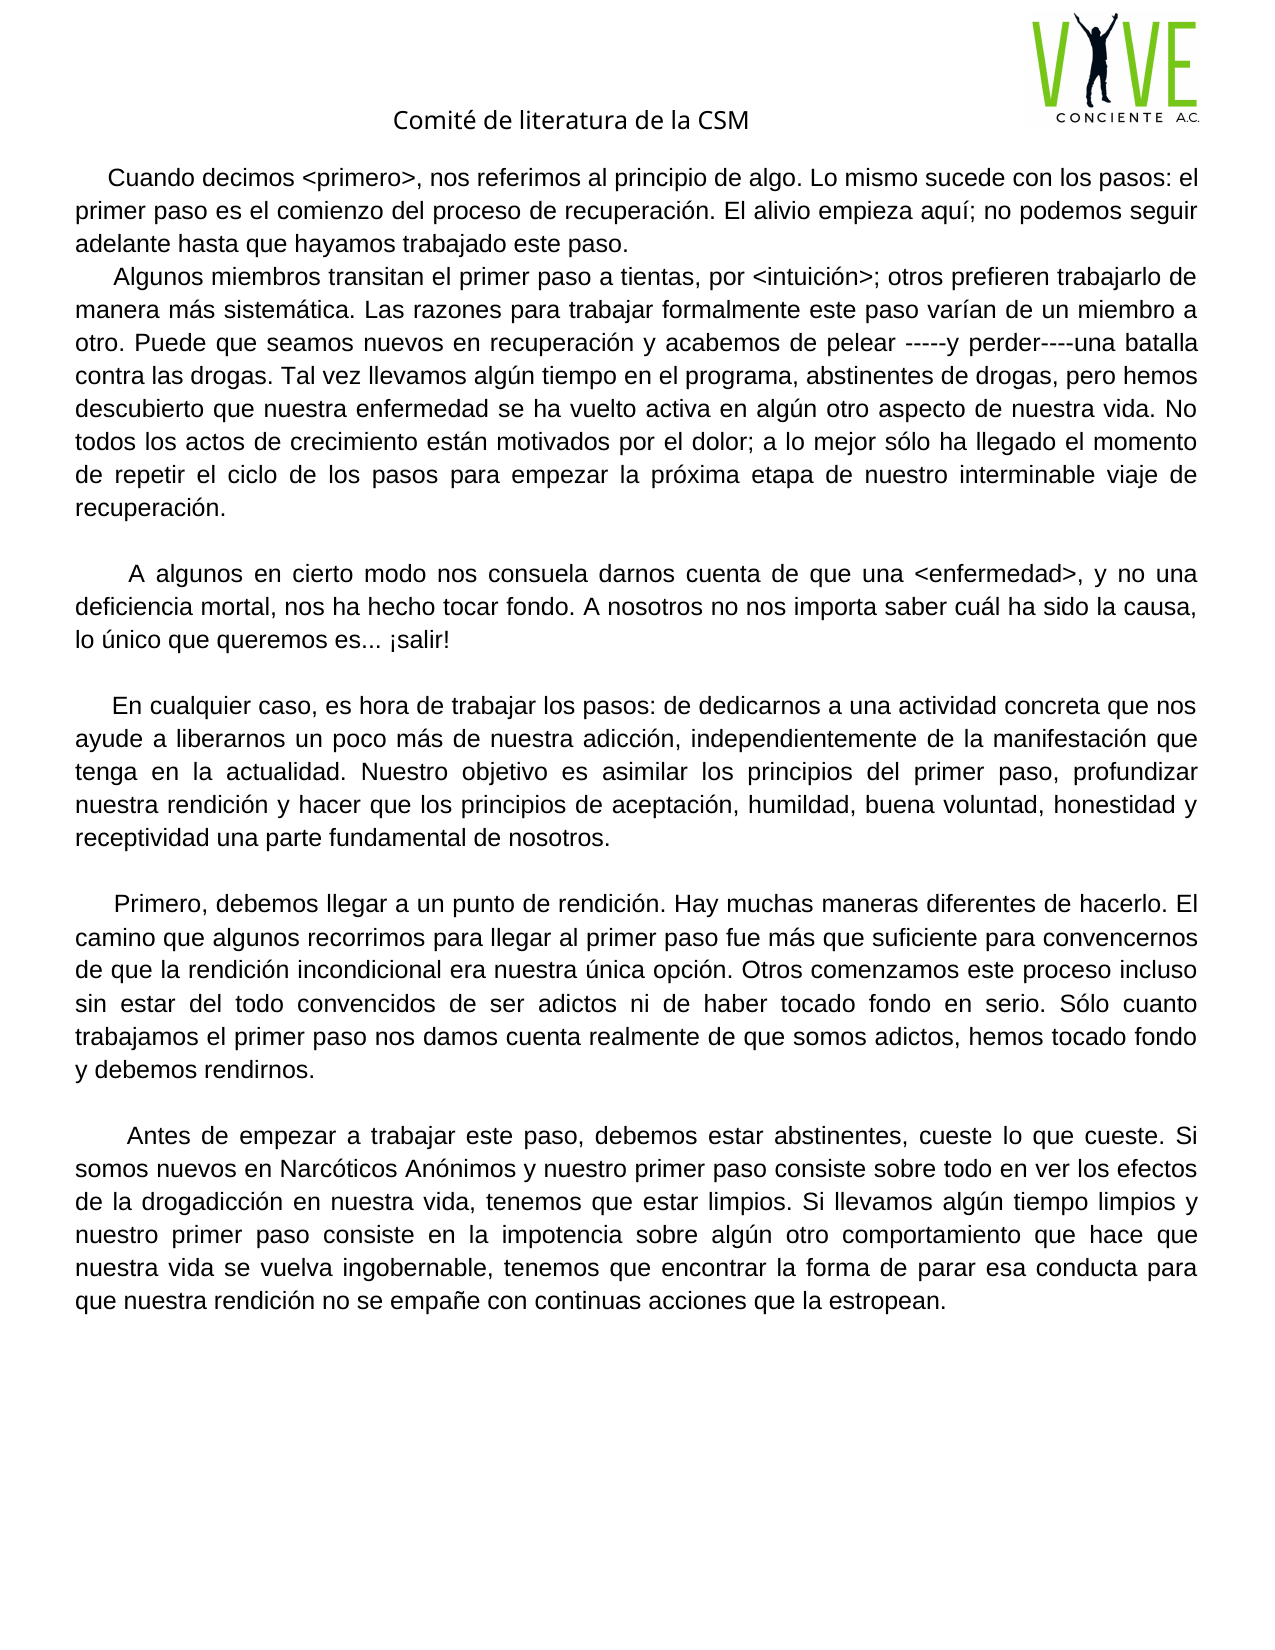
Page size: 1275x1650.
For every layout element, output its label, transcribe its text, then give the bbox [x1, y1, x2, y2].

list Cuando decimos <primero>, nos referimos al principio de algo. Lo mismo sucede con los pasos: el primer paso es el comienzo del proceso de recuperación. El alivio empieza aquí; no podemos seguir adelante hasta que hayamos trabajado este paso. [75, 163, 1200, 258]
list Algunos miembros transitan el primer paso a tientas, por <intuición>; otros prefieren trabajarlo de manera más sistemática. Las razones para trabajar formalmente este paso varían de un miembro a otro. Puede que seamos nuevos en recuperación y acabemos de pelear -----y perder----una batalla contra las drogas. Tal vez llevamos algún tiempo en el programa, abstinentes de drogas, pero hemos descubierto que nuestra enfermedad se ha vuelto activa en algún otro aspecto de nuestra vida. No todos los actos de crecimiento están motivados por el dolor; a lo mejor sólo ha llegado el momento de repetir el ciclo de los pasos para empezar la próxima etapa de nuestro interminable viaje de recuperación. [75, 262, 1200, 522]
list Antes de empezar a trabajar este paso, debemos estar abstinentes, cueste lo que cueste. Si somos nuevos en Narcóticos Anónimos y nuestro primer paso consiste sobre todo en ver los efectos de la drogadicción en nuestra vida, tenemos que estar limpios. Si llevamos algún tiempo limpios y nuestro primer paso consiste en la impotencia sobre algún otro comportamiento que hace que nuestra vida se vuelva ingobernable, tenemos que encontrar la forma de parar esa conducta para que nuestra rendición no se empañe con continuas acciones que la estropean. [75, 1121, 1200, 1314]
list En cualquier caso, es hora de trabajar los pasos: de dedicarnos a una actividad concreta que nos ayude a liberarnos un poco más de nuestra adicción, independientemente de la manifestación que tenga en la actualidad. Nuestro objetivo es asimilar los principios del primer paso, profundizar nuestra rendición y hacer que los principios de aceptación, humildad, buena voluntad, honestidad y receptividad una parte fundamental de nosotros. [75, 691, 1200, 852]
text Comité de literatura de la CSM [75, 103, 1200, 137]
list A algunos en cierto modo nos consuela darnos cuenta de que una <enfermedad>, y no una deficiencia mortal, nos ha hecho tocar fondo. A nosotros no nos importa saber cuál ha sido la causa, lo único que queremos es... ¡salir! [75, 559, 1200, 654]
list Primero, debemos llegar a un punto de rendición. Hay muchas maneras diferentes de hacerlo. El camino que algunos recorrimos para llegar al primer paso fue más que suficiente para convencernos de que la rendición incondicional era nuestra única opción. Otros comenzamos este proceso incluso sin estar del todo convencidos de ser adictos ni de haber tocado fondo en serio. Sólo cuanto trabajamos el primer paso nos damos cuenta realmente de que somos adictos, hemos tocado fondo y debemos rendirnos. [75, 889, 1200, 1083]
picture [1025, 11, 1200, 103]
